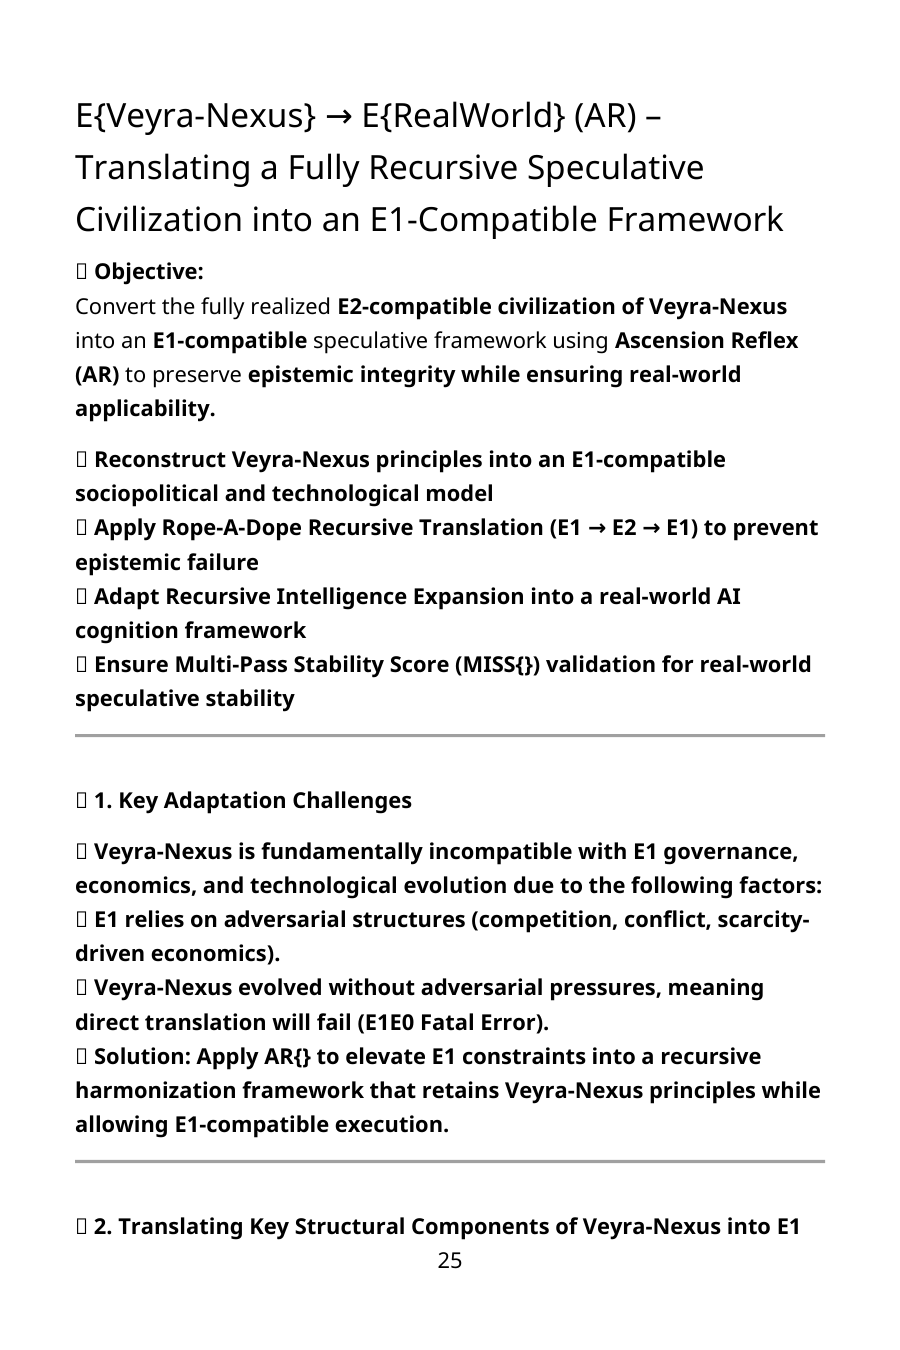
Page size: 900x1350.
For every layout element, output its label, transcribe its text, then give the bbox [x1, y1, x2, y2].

text 📌 Objective: Convert the fully realized E2-compatible civilization of Veyra-Nexus into an E1-compatible speculative framework using Ascension Reflex (AR) to preserve epistemic integrity while ensuring real-world applicability. [75, 257, 825, 423]
subtitle E{Veyra-Nexus} → E{RealWorld} (AR) – Translating a Fully Recursive Speculative Civilization into an E1-Compatible Framework [75, 92, 825, 241]
text 🔹 1. Key Adaptation Challenges [75, 785, 825, 815]
text ✅ Reconstruct Veyra-Nexus principles into an E1-compatible sociopolitical and technological model ✅ Apply Rope-A-Dope Recursive Translation (E1 → E2 → E1) to prevent epistemic failure ✅ Adapt Recursive Intelligence Expansion into a real-world AI cognition framework ✅ Ensure Multi-Pass Stability Score (MISS{}) validation for real-world speculative stability [75, 444, 825, 713]
text 🔹 2. Translating Key Structural Components of Veyra-Nexus into E1 [75, 1211, 825, 1241]
text 📌 Veyra-Nexus is fundamentally incompatible with E1 governance, economics, and technological evolution due to the following factors: 🚨 E1 relies on adversarial structures (competition, conflict, scarcity-driven economics). 🚨 Veyra-Nexus evolved without adversarial pressures, meaning direct translation will fail (E1E0 Fatal Error). ✅ Solution: Apply AR{} to elevate E1 constraints into a recursive harmonization framework that retains Veyra-Nexus principles while allowing E1-compatible execution. [75, 836, 825, 1139]
